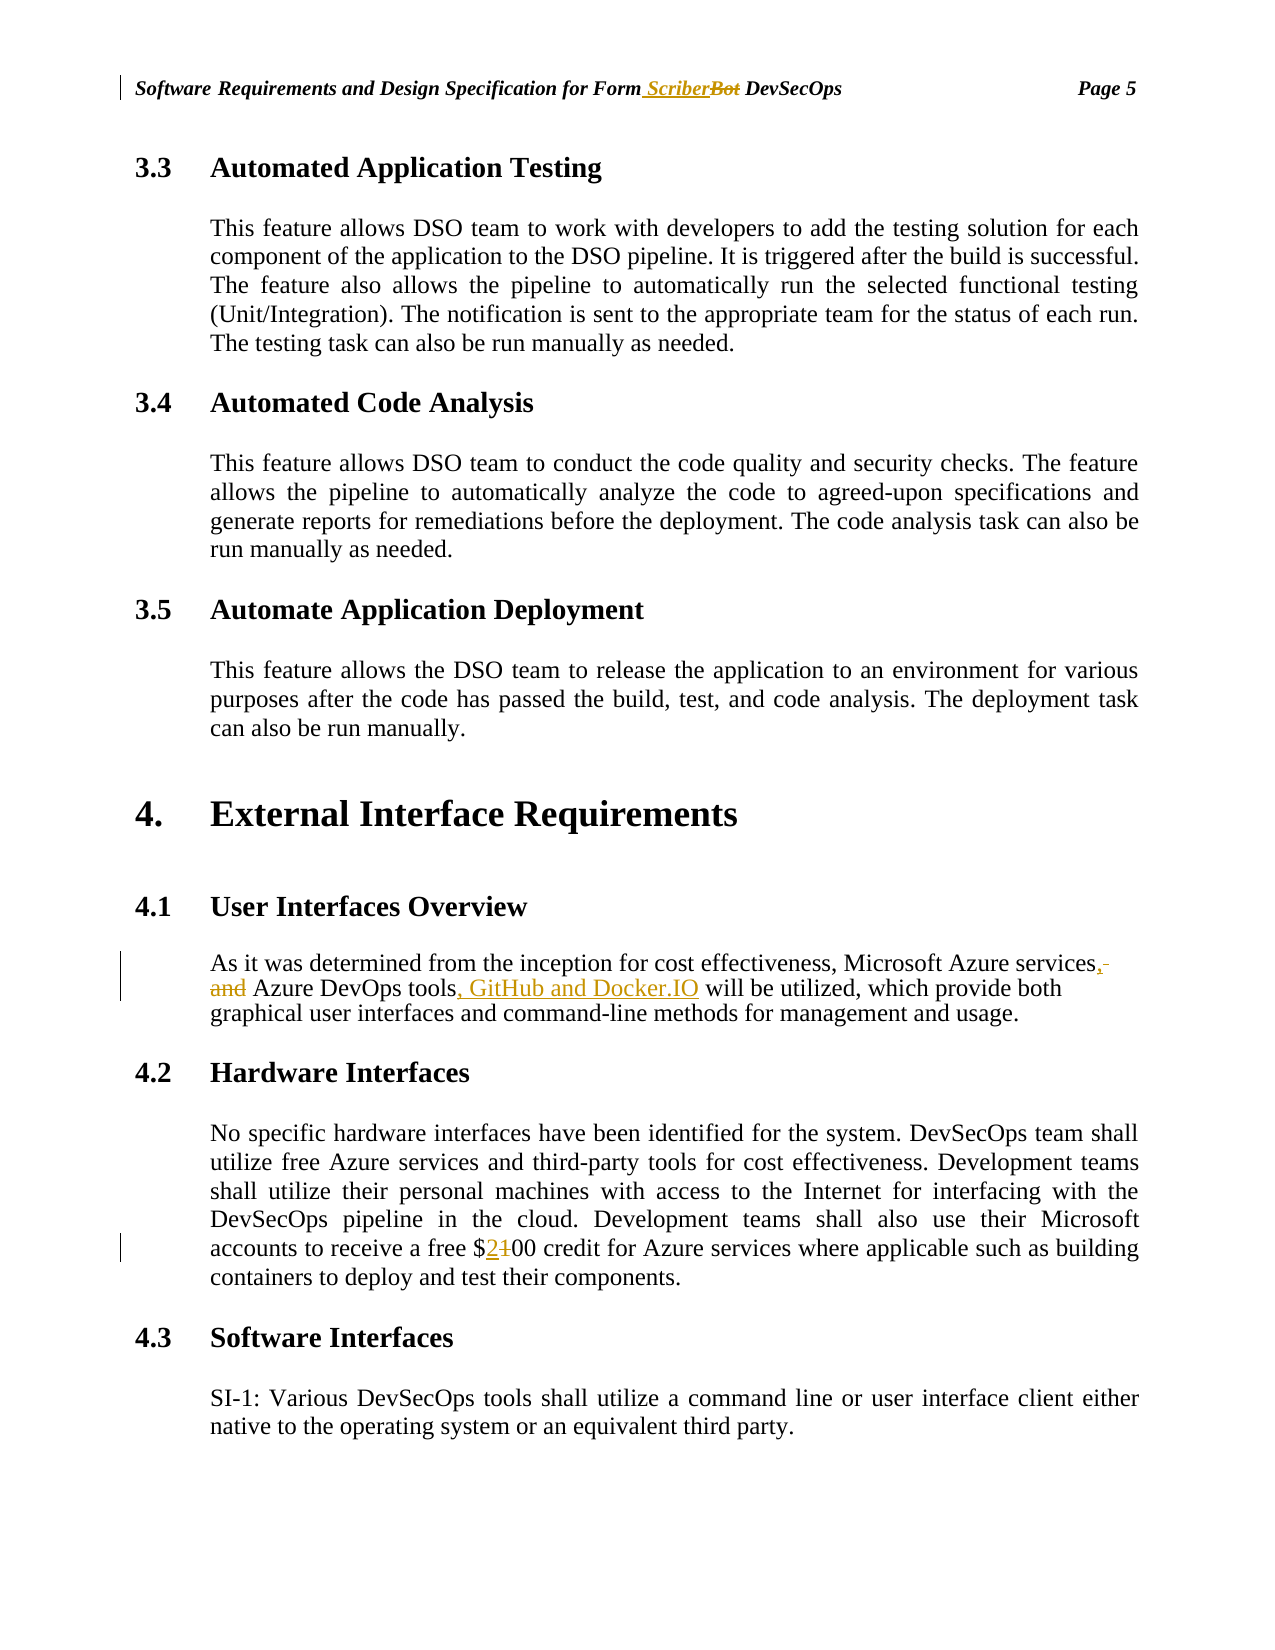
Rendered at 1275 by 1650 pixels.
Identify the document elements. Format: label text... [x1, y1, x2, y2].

text This feature allows DSO team to conduct the code quality and security checks. The feature allows the pipeline to automatically analyze the code to agreed-upon specifications and generate reports for remediations before the deployment. The code analysis task can also be run manually as needed. [210, 448, 1140, 563]
text This feature allows DSO team to work with developers to add the testing solution for each component of the application to the DSO pipeline. It is triggered after the build is successful. The feature also allows the pipeline to automatically run the selected functional testing (Unit/Integration). The notification is sent to the appropriate team for the status of each run. The testing task can also be run manually as needed. [210, 213, 1140, 356]
subtitle Software Interfaces [135, 1320, 1140, 1353]
subtitle Automate Application Deployment [135, 592, 1140, 626]
subtitle Hardware Interfaces [135, 1056, 1140, 1089]
subtitle Automated Code Analysis [135, 386, 1140, 419]
text No specific hardware interfaces have been identified for the system. DevSecOps team shall utilize free Azure services and third-party tools for cost effectiveness. Development teams shall utilize their personal machines with access to the Internet for interfacing with the DevSecOps pipeline in the cloud. Development teams shall also use their Microsoft accounts to receive a free $00 credit for Azure services where applicable such as building containers to deploy and test their components. [210, 1118, 1140, 1291]
text As it was determined from the inception for cost effectiveness, Microsoft Azure services Azure DevOps tools will be utilized, which provide both graphical user interfaces and command-line methods for management and usage. [210, 951, 1140, 1026]
text SI-1: Various DevSecOps tools shall utilize a command line or user interface client either native to the operating system or an equivalent third party. [210, 1383, 1140, 1440]
subtitle User Interfaces Overview [135, 889, 1140, 922]
subtitle External Interface Requirements [135, 791, 1140, 834]
text This feature allows the DSO team to release the application to an environment for various purposes after the code has passed the build, test, and code analysis. The deployment task can also be run manually. [210, 655, 1140, 741]
subtitle Automated Application Testing [135, 150, 1140, 183]
